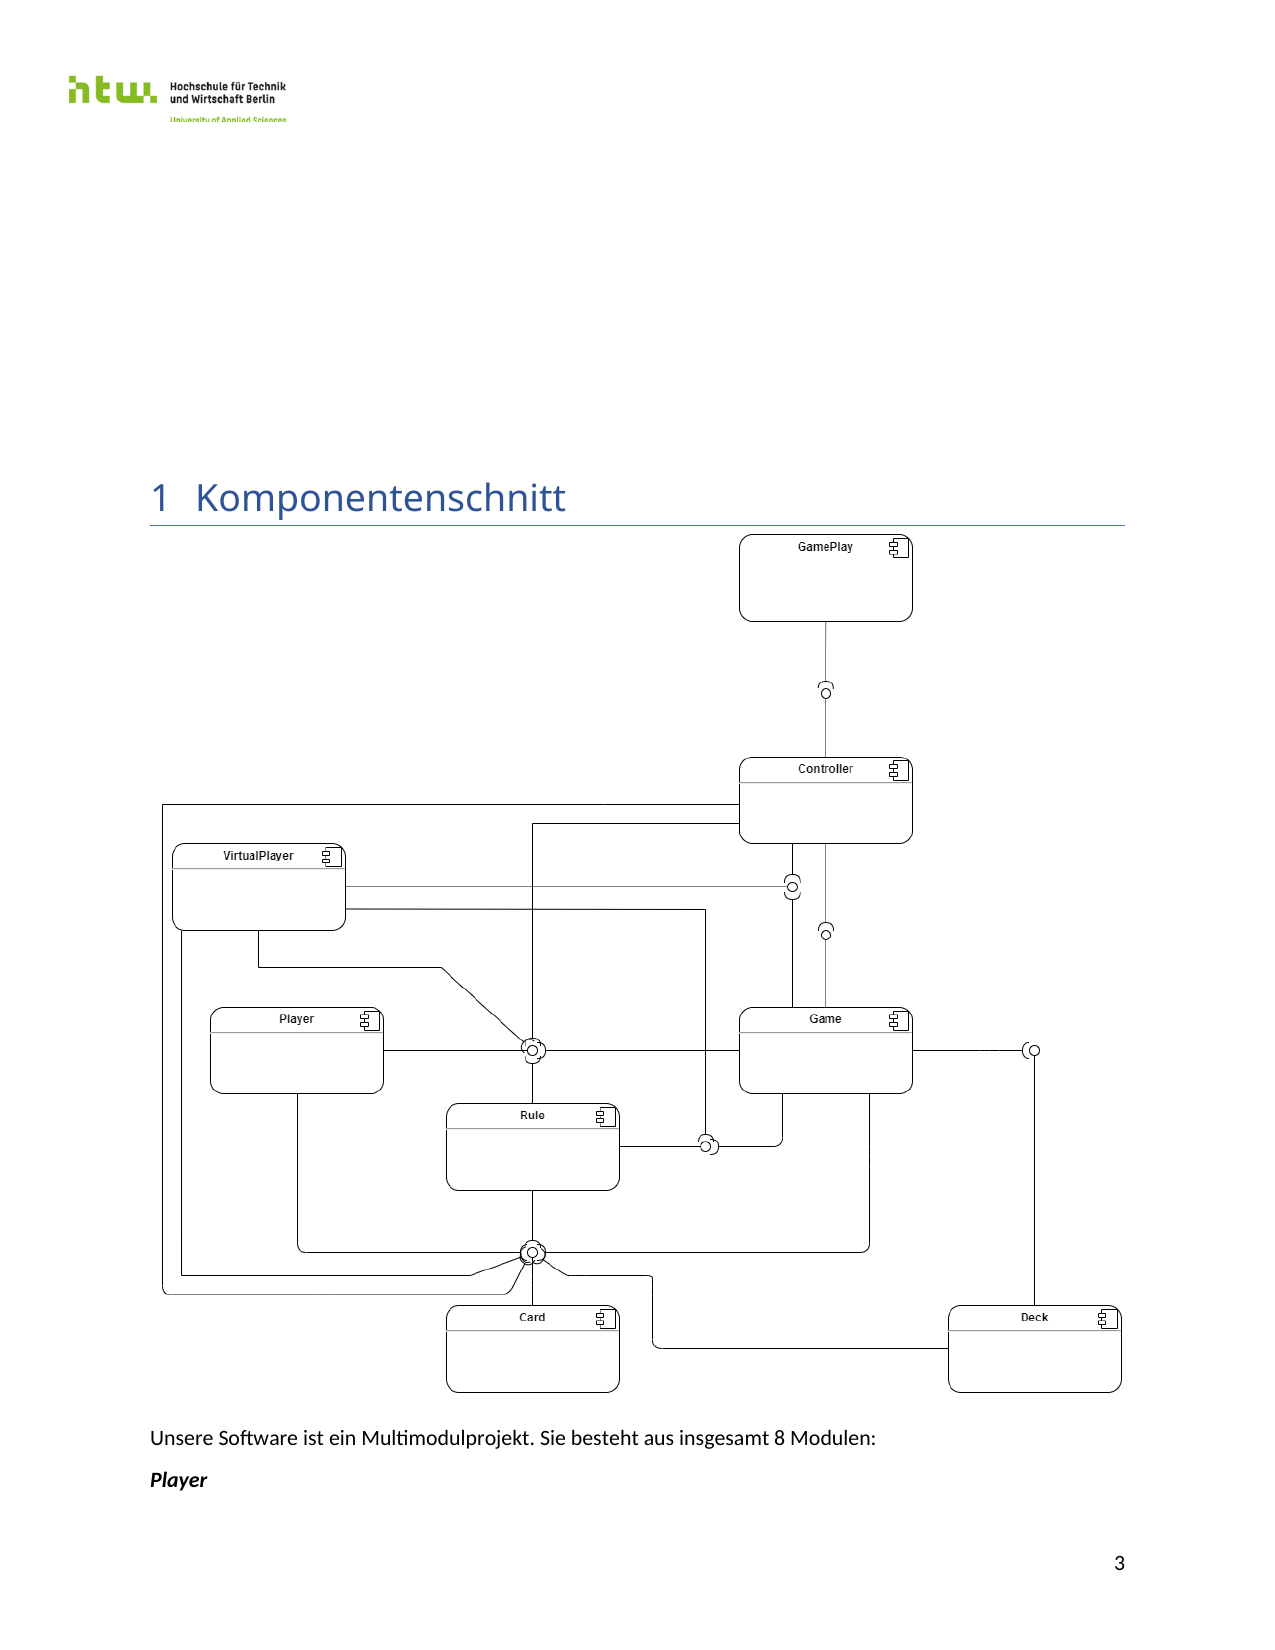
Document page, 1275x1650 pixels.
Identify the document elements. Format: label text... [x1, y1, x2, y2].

text Player [150, 1466, 1125, 1493]
picture [150, 530, 1125, 1397]
text Unsere Software ist ein Multimodulprojekt. Sie besteht aus insgesamt 8 Modulen: [150, 1424, 1125, 1451]
picture [63, 58, 314, 121]
subtitle Komponentenschnitt [150, 472, 1125, 525]
